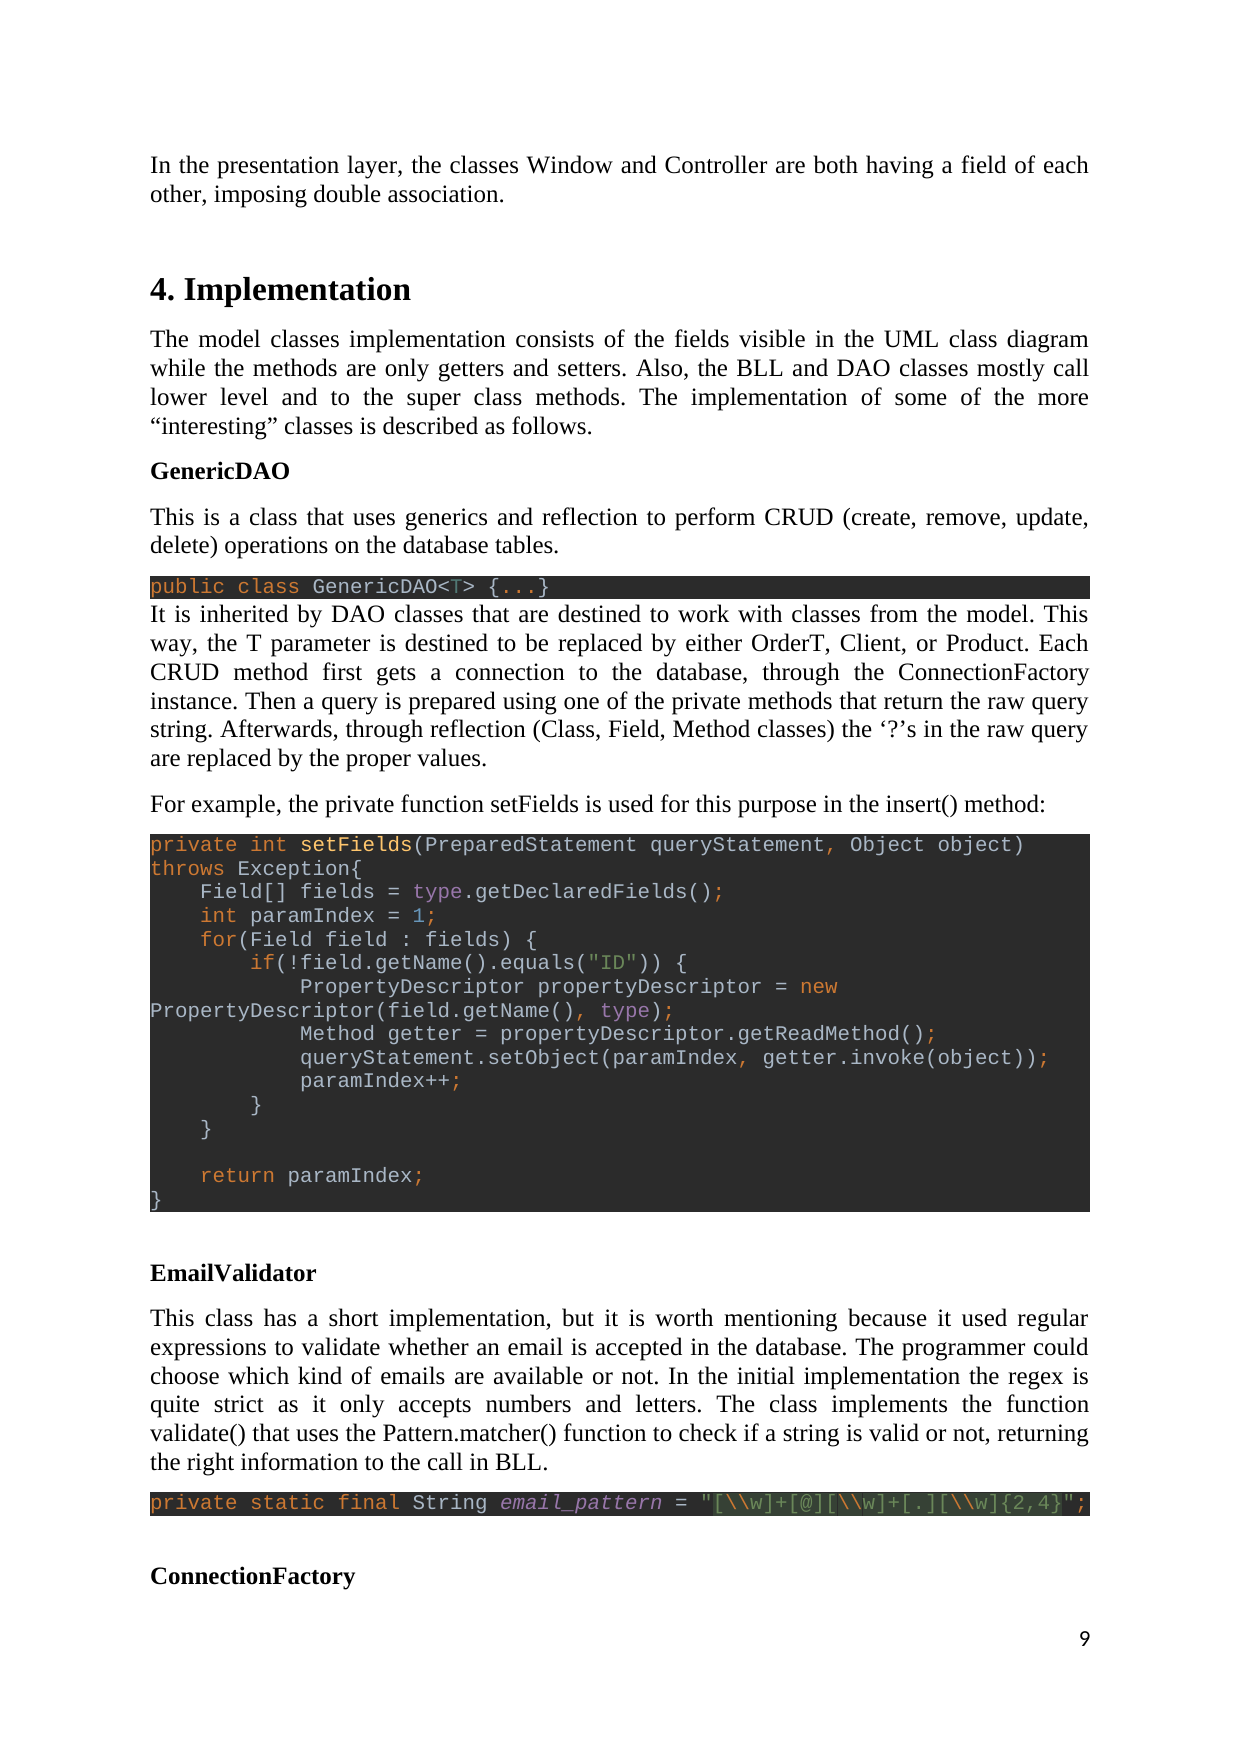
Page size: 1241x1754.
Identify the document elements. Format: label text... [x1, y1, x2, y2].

text For example, the private function setFields is used for this purpose in the insert() method: [150, 789, 1090, 817]
text This is a class that uses generics and reflection to perform CRUD (create, remove, update, delete) operations on the database tables. [150, 502, 1090, 559]
text It is inherited by DAO classes that are destined to work with classes from the model. This way, the T parameter is destined to be replaced by either OrderT, Client, or Product. Each CRUD method first gets a connection to the database, through the ConnectionFactory instance. Then a query is prepared using one of the private methods that return the raw query string. Afterwards, through reflection (Class, Field, Method classes) the ‘?’s in the raw query are replaced by the proper values. [150, 599, 1090, 772]
text private static final String email_pattern = "[\\w]+[@][\\w]+[.][\\w]{2,4}"; [150, 1492, 1090, 1516]
text public class GenericDAO<T> {...} [150, 576, 1090, 599]
text GenericDAO [150, 456, 1090, 485]
text EmailValidator [150, 1258, 1090, 1287]
text This class has a short implementation, but it is worth mentioning because it used regular expressions to validate whether an email is accepted in the database. The programmer could choose which kind of emails are available or not. In the initial implementation the regex is quite strict as it only accepts numbers and letters. The class implements the function validate() that uses the Pattern.matcher() function to check if a string is valid or not, returning the right information to the call in BLL. [150, 1303, 1090, 1476]
text 4. Implementation [150, 269, 1090, 308]
text ConnectionFactory [150, 1561, 1090, 1590]
text private int setFields(PreparedStatement queryStatement, Object object) throws Exception{ Field[] fields = type.getDeclaredFields(); int paramIndex = 1; for(Field field : fields) { if(!field.getName().equals("ID")) { PropertyDescriptor propertyDescriptor = new PropertyDescriptor(field.getName(), type); Method getter = propertyDescriptor.getReadMethod(); queryStatement.setObject(paramIndex, getter.invoke(object)); paramIndex++; } } return paramIndex; } [150, 834, 1090, 1212]
text The model classes implementation consists of the fields visible in the UML class diagram while the methods are only getters and setters. Also, the BLL and DAO classes mostly call lower level and to the super class methods. The implementation of some of the more “interesting” classes is described as follows. [150, 324, 1090, 439]
text In the presentation layer, the classes Window and Controller are both having a field of each other, imposing double association. [150, 150, 1090, 207]
